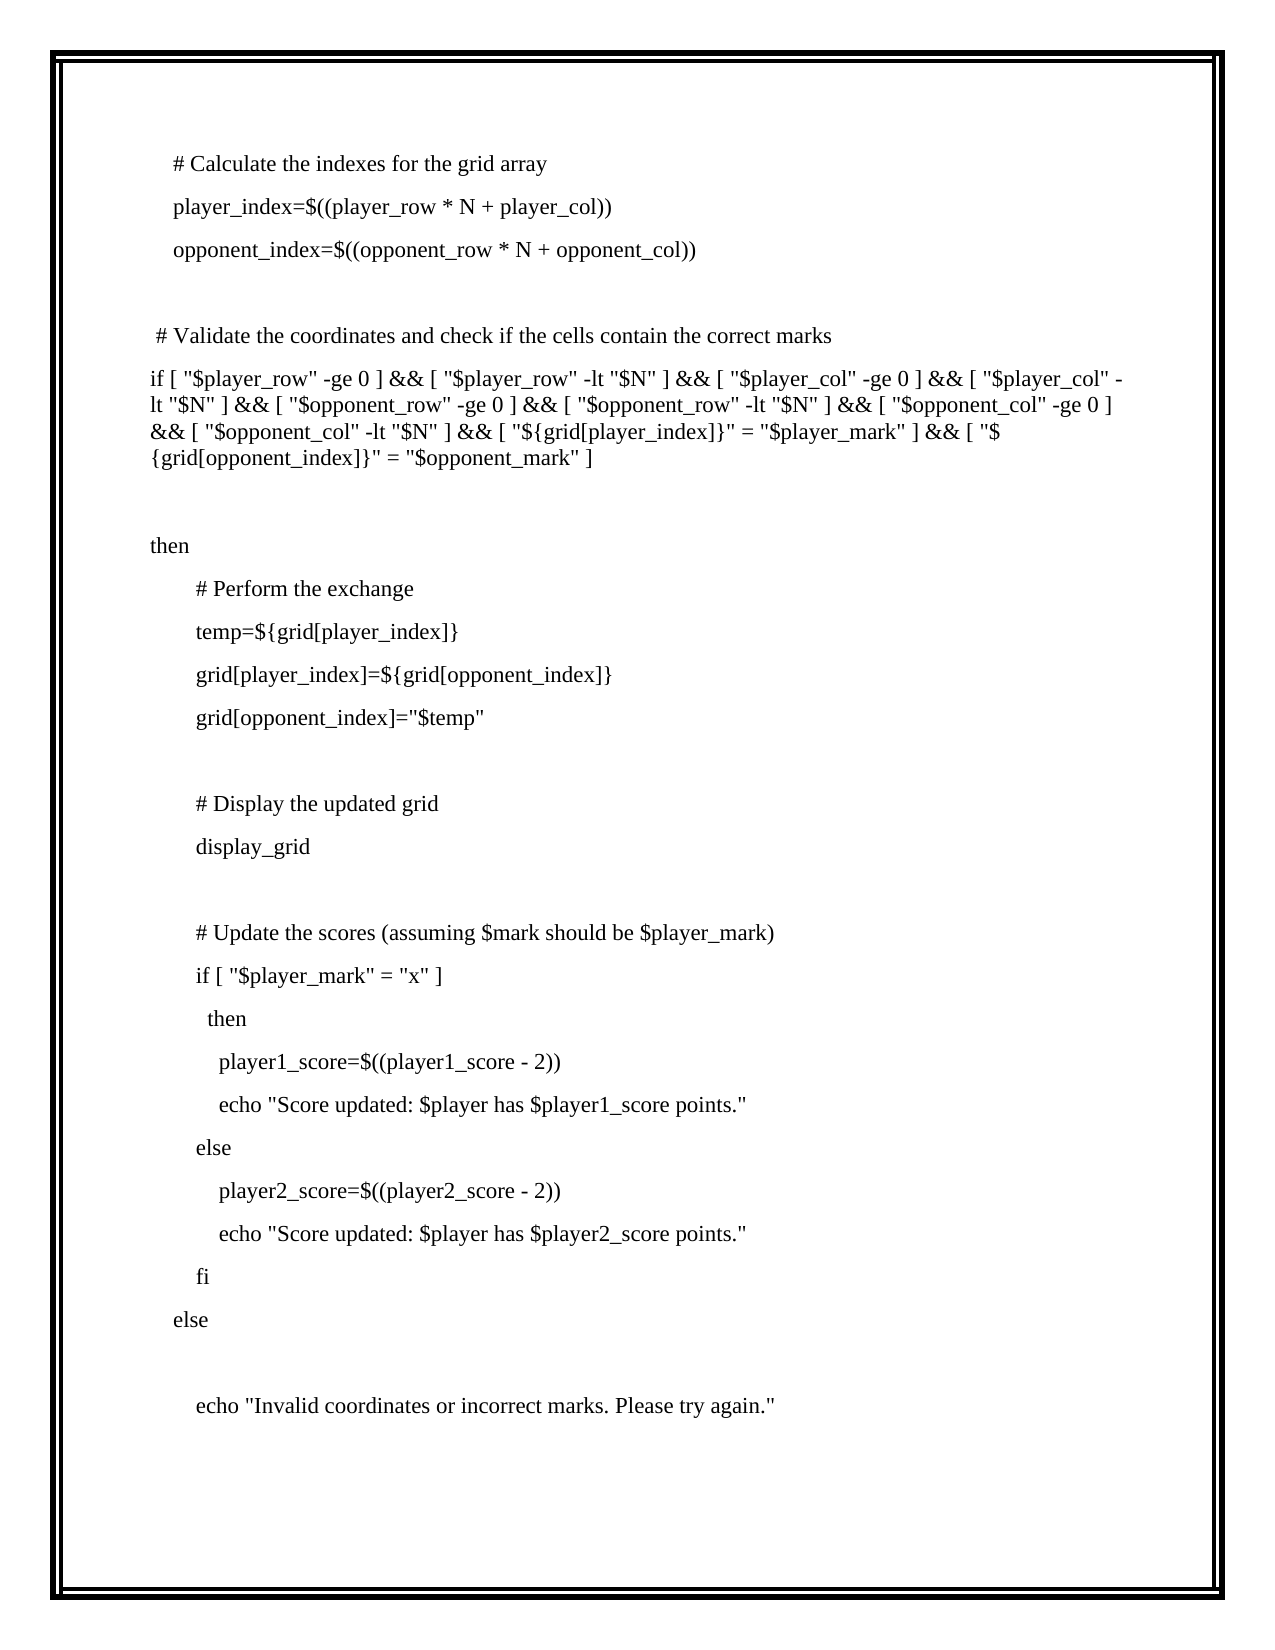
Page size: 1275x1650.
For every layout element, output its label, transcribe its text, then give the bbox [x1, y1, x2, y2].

text player1_score=$((player1_score - 2)) [150, 1048, 1125, 1074]
text else [150, 1306, 1125, 1333]
text echo "Score updated: $player has $player1_score points." [150, 1091, 1125, 1117]
text then [150, 532, 1125, 558]
text grid[opponent_index]="$temp" [150, 704, 1125, 730]
text if [ "$player_mark" = "x" ] [150, 962, 1125, 988]
text else [150, 1134, 1125, 1161]
text if [ "$player_row" -ge 0 ] && [ "$player_row" -lt "$N" ] && [ "$player_col" -ge 0 ] && [ "$player_col" -lt "$N" ] && [ "$opponent_row" -ge 0 ] && [ "$opponent_row" -lt "$N" ] && [ "$opponent_col" -ge 0 ] && [ "$opponent_col" -lt "$N" ] && [ "${grid[player_index]}" = "$player_mark" ] && [ "${grid[opponent_index]}" = "$opponent_mark" ] [150, 365, 1125, 471]
text # Calculate the indexes for the grid array [150, 150, 1125, 176]
text opponent_index=$((opponent_row * N + opponent_col)) [150, 236, 1125, 262]
text temp=${grid[player_index]} [150, 618, 1125, 644]
text echo "Score updated: $player has $player2_score points." [150, 1220, 1125, 1247]
text # Validate the coordinates and check if the cells contain the correct marks [150, 322, 1125, 348]
text player_index=$((player_row * N + player_col)) [150, 193, 1125, 219]
text # Update the scores (assuming $mark should be $player_mark) [150, 919, 1125, 945]
text grid[player_index]=${grid[opponent_index]} [150, 661, 1125, 687]
text echo "Invalid coordinates or incorrect marks. Please try again." [150, 1392, 1125, 1419]
text # Display the updated grid [150, 790, 1125, 816]
text player2_score=$((player2_score - 2)) [150, 1177, 1125, 1203]
text then [150, 1005, 1125, 1031]
text # Perform the exchange [150, 575, 1125, 601]
text fi [150, 1263, 1125, 1289]
text display_grid [150, 833, 1125, 859]
